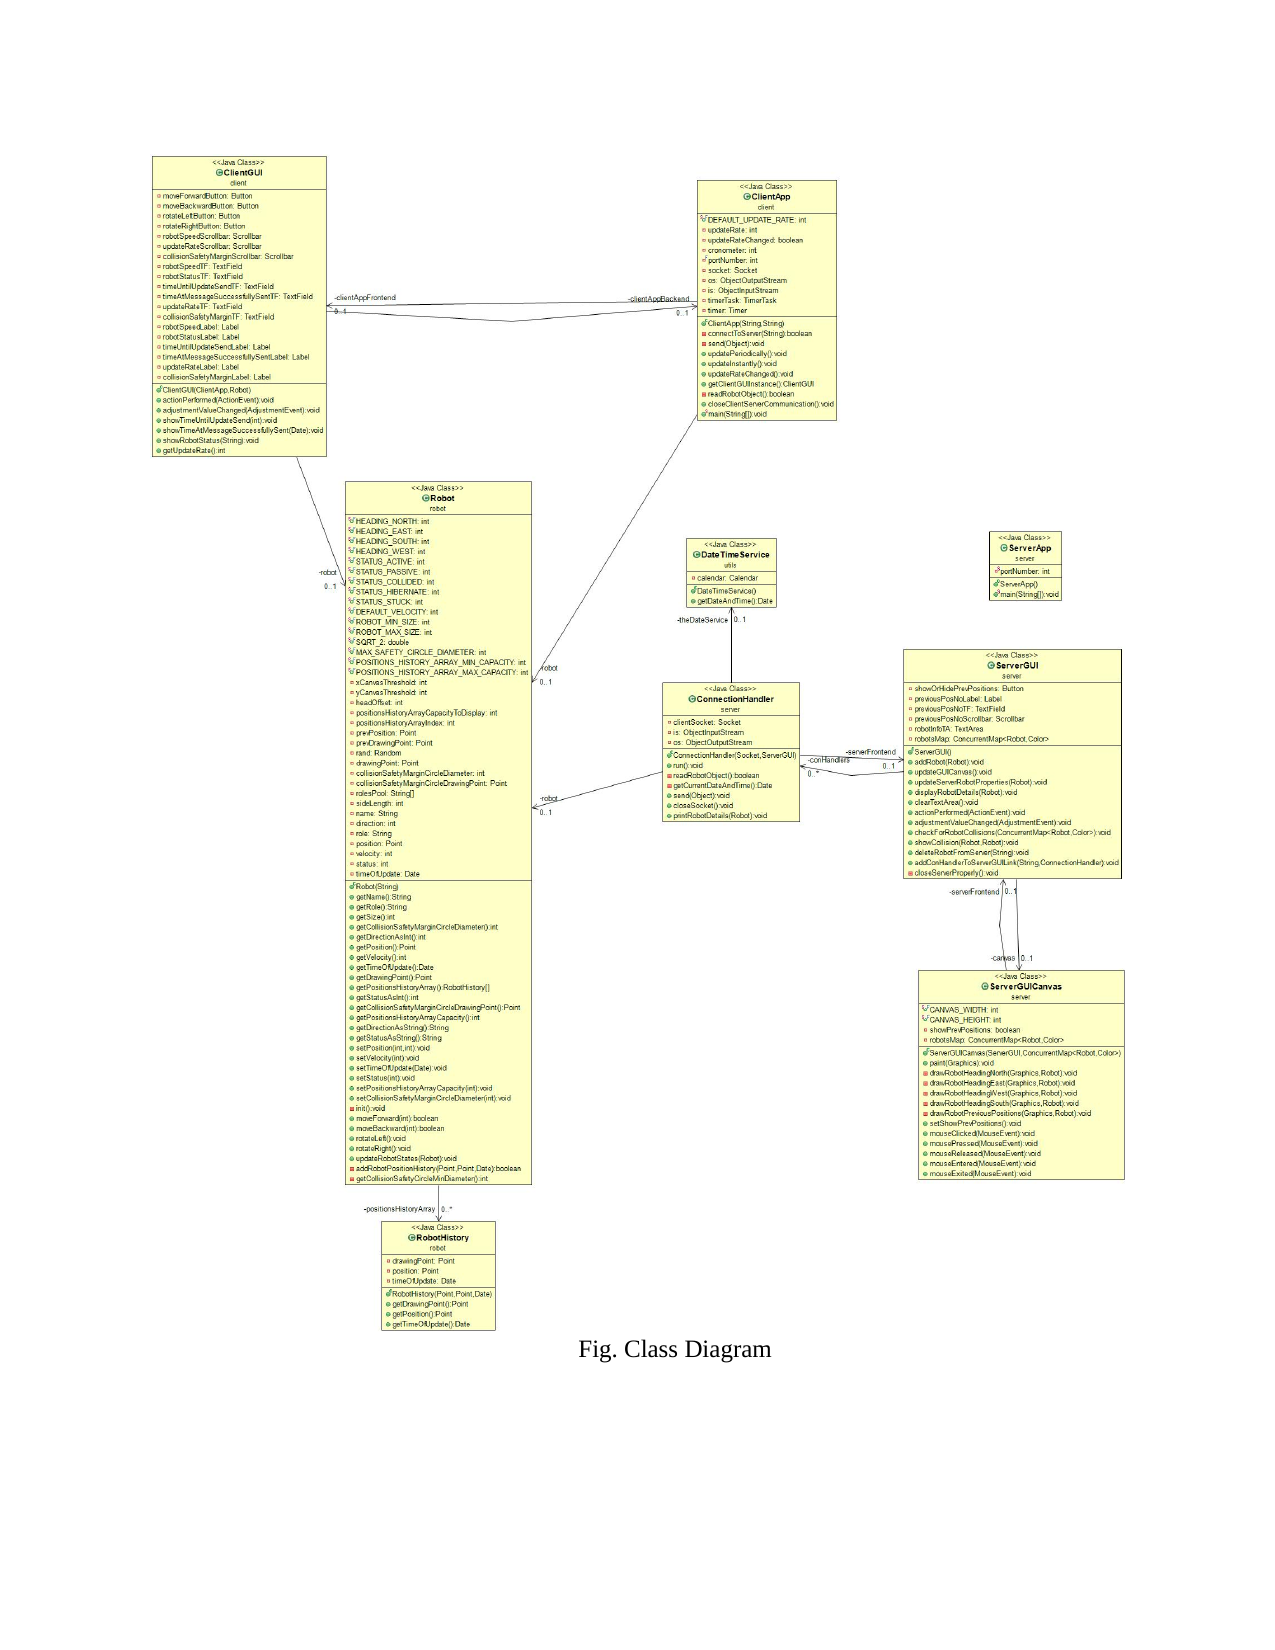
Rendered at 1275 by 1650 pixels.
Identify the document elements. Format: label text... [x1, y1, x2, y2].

text Fig. Class Diagram [150, 1334, 1125, 1363]
picture [150, 154, 1125, 1332]
